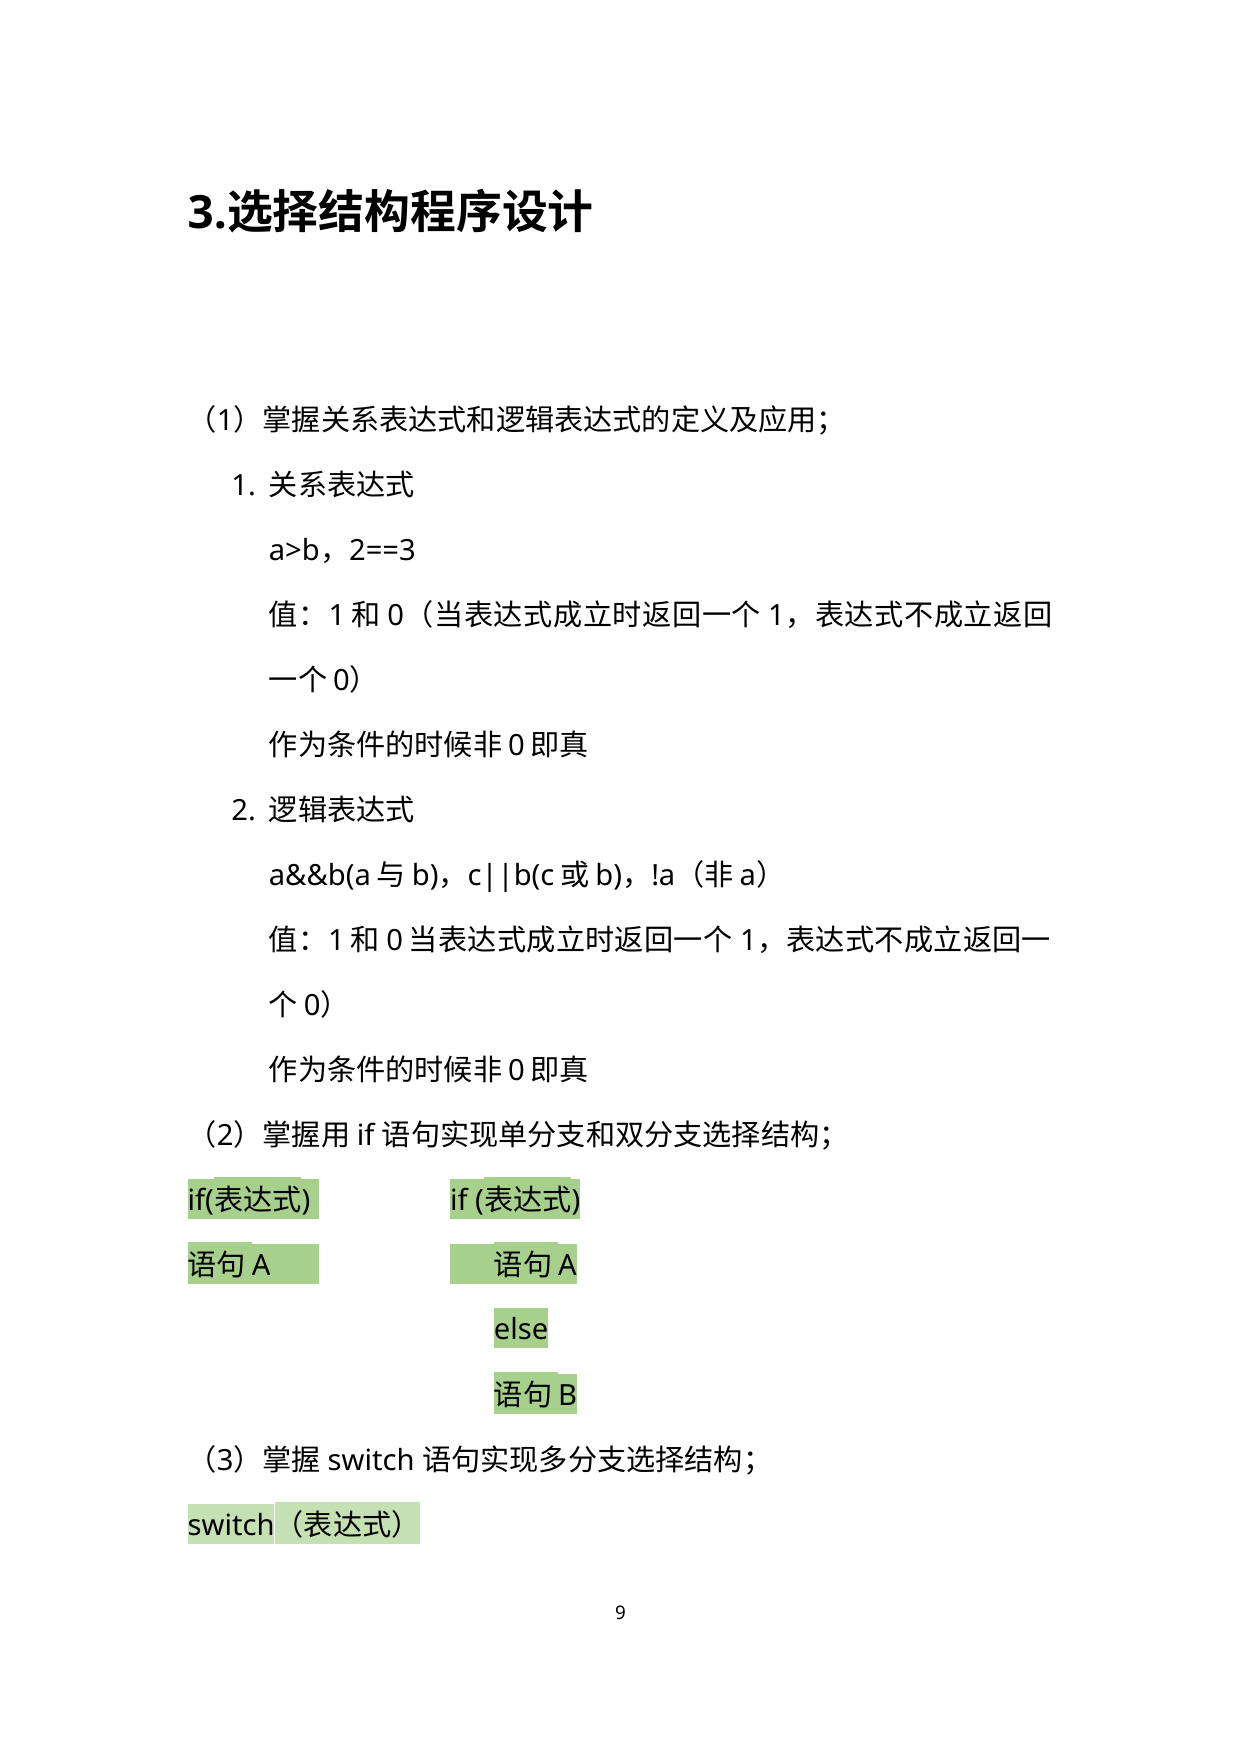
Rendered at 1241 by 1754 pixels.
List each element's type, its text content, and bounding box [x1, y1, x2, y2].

text else [435, 1295, 1053, 1360]
text switch（表达式） [187, 1490, 1053, 1555]
list 作为条件的时候非0即真 [269, 1035, 1053, 1100]
text 语句A 语句A [187, 1230, 1053, 1295]
list a&&b(a与b)，c||b(c或b)，!a（非a） [269, 840, 1053, 905]
text （2）掌握用 if 语句实现单分支和双分支选择结构； [187, 1100, 1053, 1165]
list 逻辑表达式 [231, 775, 1053, 840]
list 作为条件的时候非0即真 [269, 710, 1053, 775]
subtitle 3.选择结构程序设计 [187, 160, 1053, 257]
text if(表达式) if (表达式) [187, 1165, 1053, 1230]
list 值：1和0当表达式成立时返回一个1，表达式不成立返回一个0） [269, 905, 1053, 1035]
text （1）掌握关系表达式和逻辑表达式的定义及应用； [187, 385, 1053, 450]
list 关系表达式 [231, 450, 1053, 515]
list a>b，2==3 [269, 515, 1053, 580]
text 语句B [450, 1360, 1053, 1425]
list 值：1和0（当表达式成立时返回一个1，表达式不成立返回一个0） [269, 580, 1053, 710]
text （3）掌握 switch 语句实现多分支选择结构； [187, 1425, 1053, 1490]
